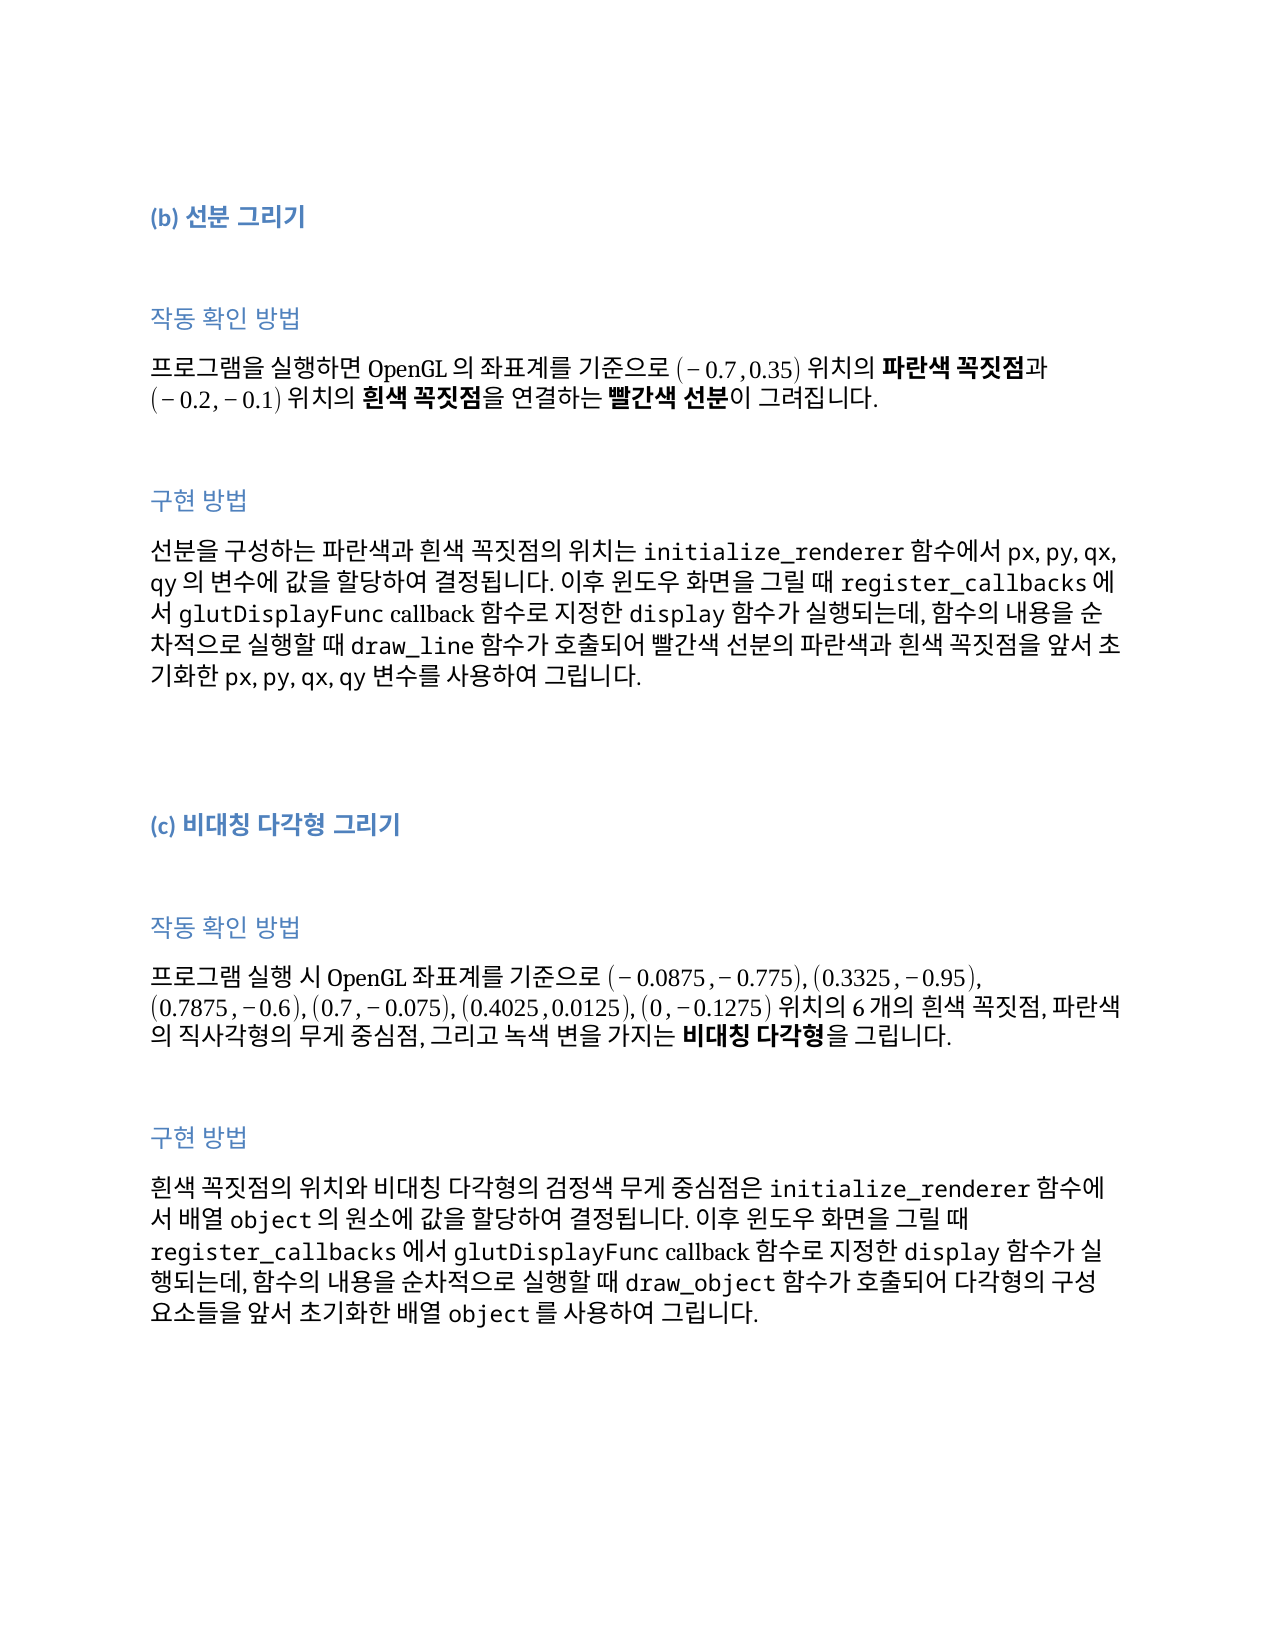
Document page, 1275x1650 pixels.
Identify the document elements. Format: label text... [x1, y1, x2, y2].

subtitle (c) 비대칭 다각형 그리기 [150, 808, 1125, 842]
subtitle 구현 방법 [150, 483, 1125, 517]
subtitle (b) 선분 그리기 [150, 199, 1125, 234]
text 프로그램 실행 시 OpenGL 좌표계를 기준으로 , , , , , 위치의 6개의 흰색 꼭짓점, 파란색의 직사각형의 무게 중심점, 그리고 녹색 변을 가지는 비대칭 다각형을 그립니다. [150, 963, 1125, 1052]
subtitle 작동 확인 방법 [150, 302, 1125, 336]
text 선분을 구성하는 파란색과 흰색 꼭짓점의 위치는 initialize_renderer 함수에서 px, py, qx, qy의 변수에 값을 할당하여 결정됩니다. 이후 윈도우 화면을 그릴 때 register_callbacks에서 glutDisplayFunc callback 함수로 지정한 display 함수가 실행되는데, 함수의 내용을 순차적으로 실행할 때 draw_line 함수가 호출되어 빨간색 선분의 파란색과 흰색 꼭짓점을 앞서 초기화한 px, py, qx, qy 변수를 사용하여 그립니다. [150, 536, 1125, 692]
text 흰색 꼭짓점의 위치와 비대칭 다각형의 검정색 무게 중심점은 initialize_renderer 함수에서 배열 object의 원소에 값을 할당하여 결정됩니다. 이후 윈도우 화면을 그릴 때 register_callbacks에서 glutDisplayFunc callback 함수로 지정한 display 함수가 실행되는데, 함수의 내용을 순차적으로 실행할 때 draw_object 함수가 호출되어 다각형의 구성 요소들을 앞서 초기화한 배열 object를 사용하여 그립니다. [150, 1173, 1125, 1329]
subtitle 작동 확인 방법 [150, 910, 1125, 944]
subtitle 구현 방법 [150, 1120, 1125, 1154]
text 프로그램을 실행하면 OpenGL의 좌표계를 기준으로 위치의 파란색 꼭짓점과 위치의 흰색 꼭짓점을 연결하는 빨간색 선분이 그려집니다. [150, 355, 1125, 415]
